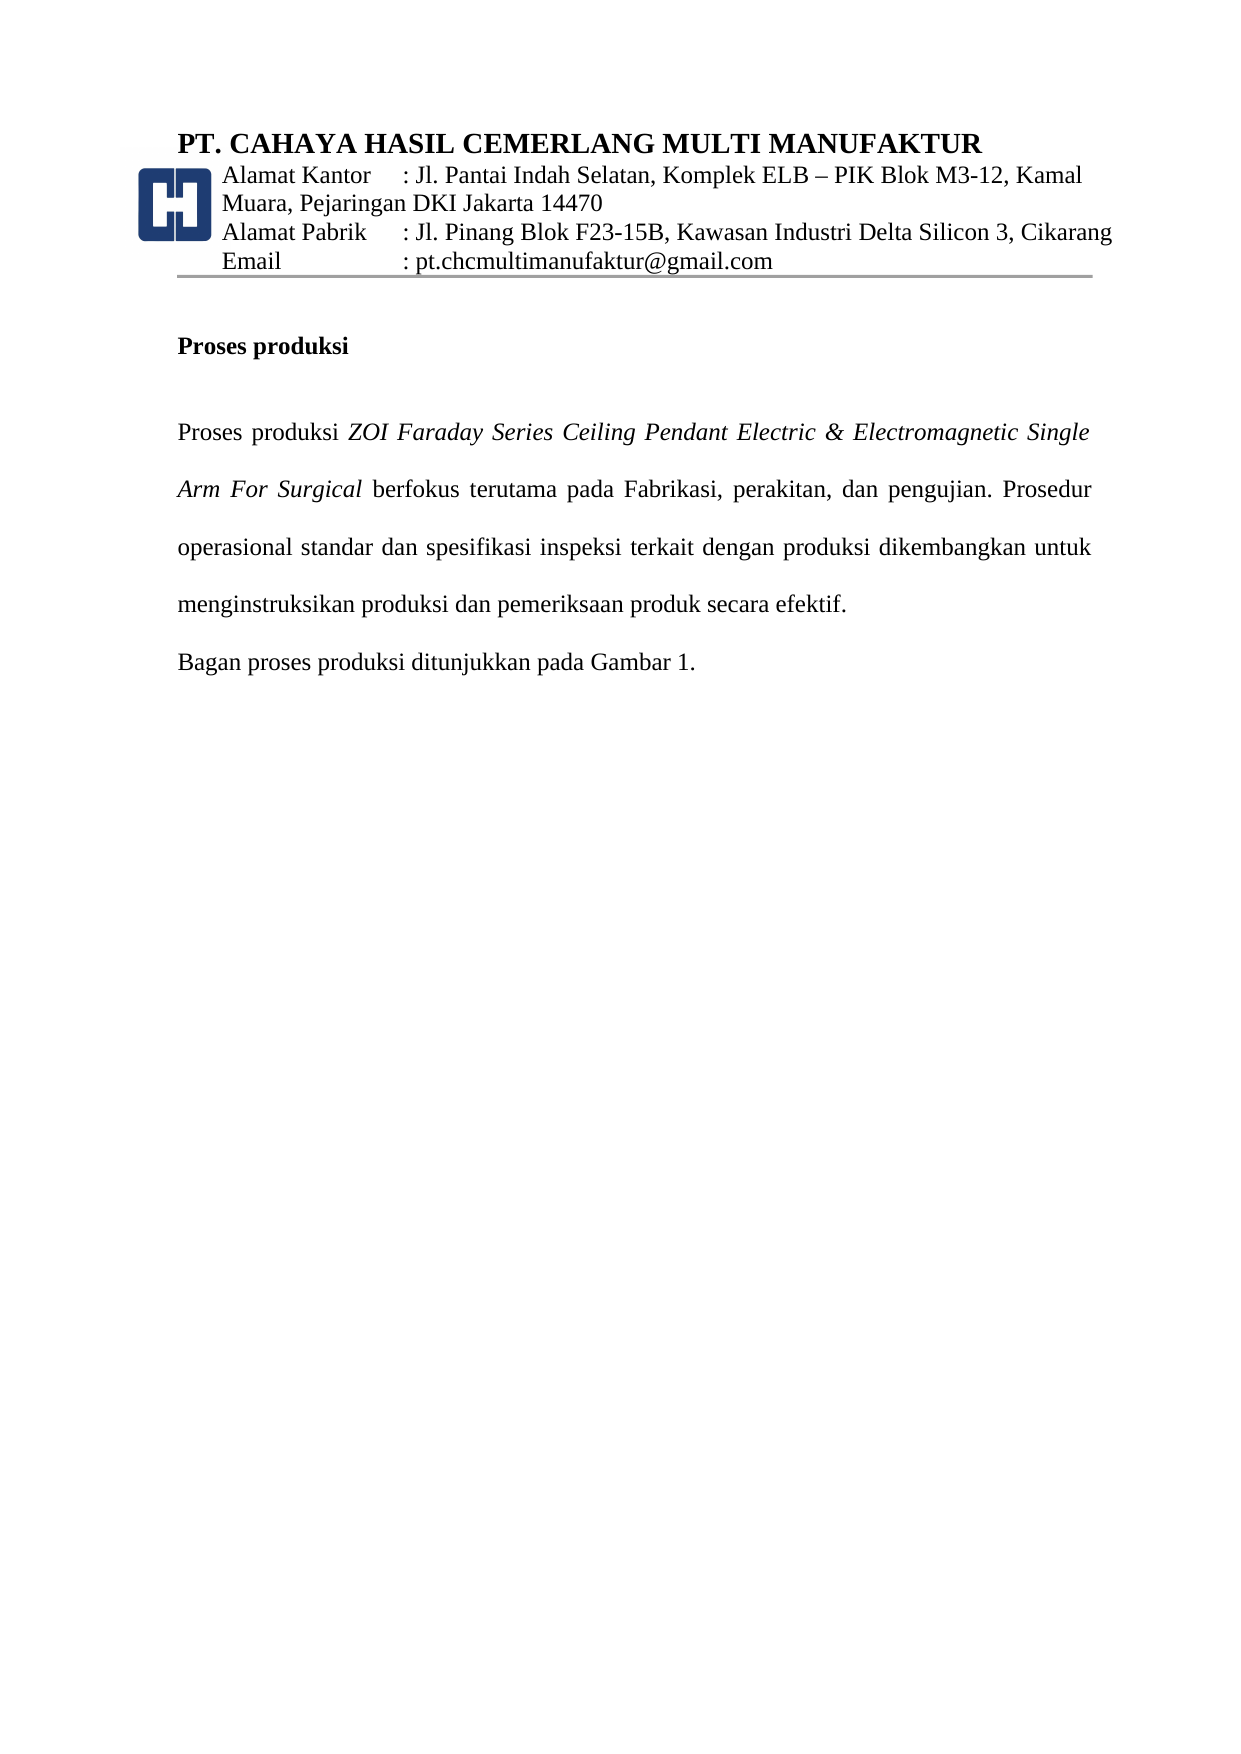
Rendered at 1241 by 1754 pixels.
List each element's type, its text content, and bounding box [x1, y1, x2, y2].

text Bagan proses produksi ditunjukkan pada Gambar 1. [177, 647, 1092, 676]
text Proses produksi [177, 331, 1092, 359]
picture [119, 147, 232, 260]
text Proses produksi ZOI Faraday Series Ceiling Pendant Electric & Electromagnetic Single Arm For Surgical berfokus terutama pada Fabrikasi, perakitan, dan pengujian. Prosedur operasional standar dan spesifikasi inspeksi terkait dengan produksi dikembangkan untuk menginstruksikan produksi dan pemeriksaan produk secara efektif. [177, 417, 1092, 618]
